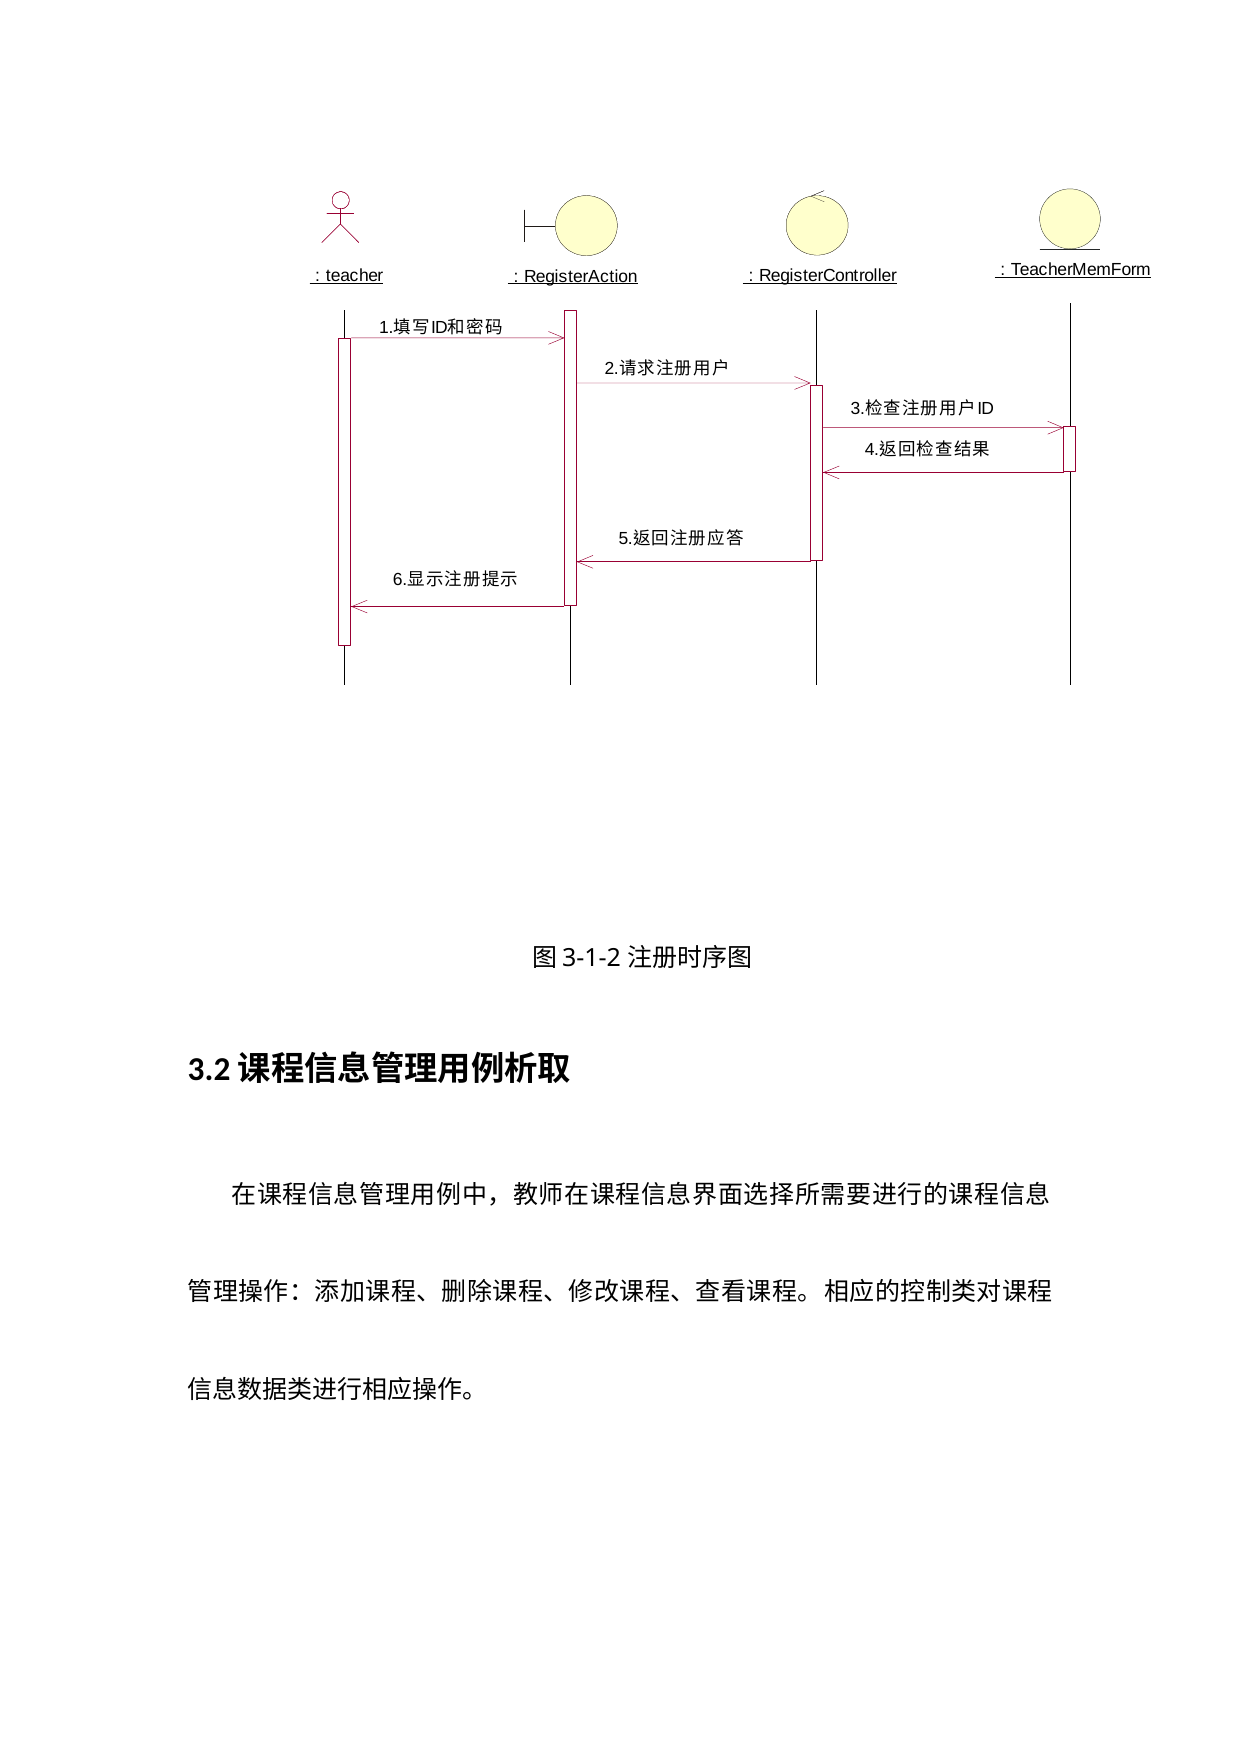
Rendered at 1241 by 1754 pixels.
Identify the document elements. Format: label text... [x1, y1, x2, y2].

text 图3-1-2 注册时序图 [187, 923, 1053, 988]
subtitle 3.2 课程信息管理用例析取 [187, 1033, 1053, 1098]
text 在课程信息管理用例中，教师在课程信息界面选择所需要进行的课程信息管理操作：添加课程、删除课程、修改课程、查看课程。相应的控制类对课程信息数据类进行相应操作。 [187, 1160, 1053, 1420]
